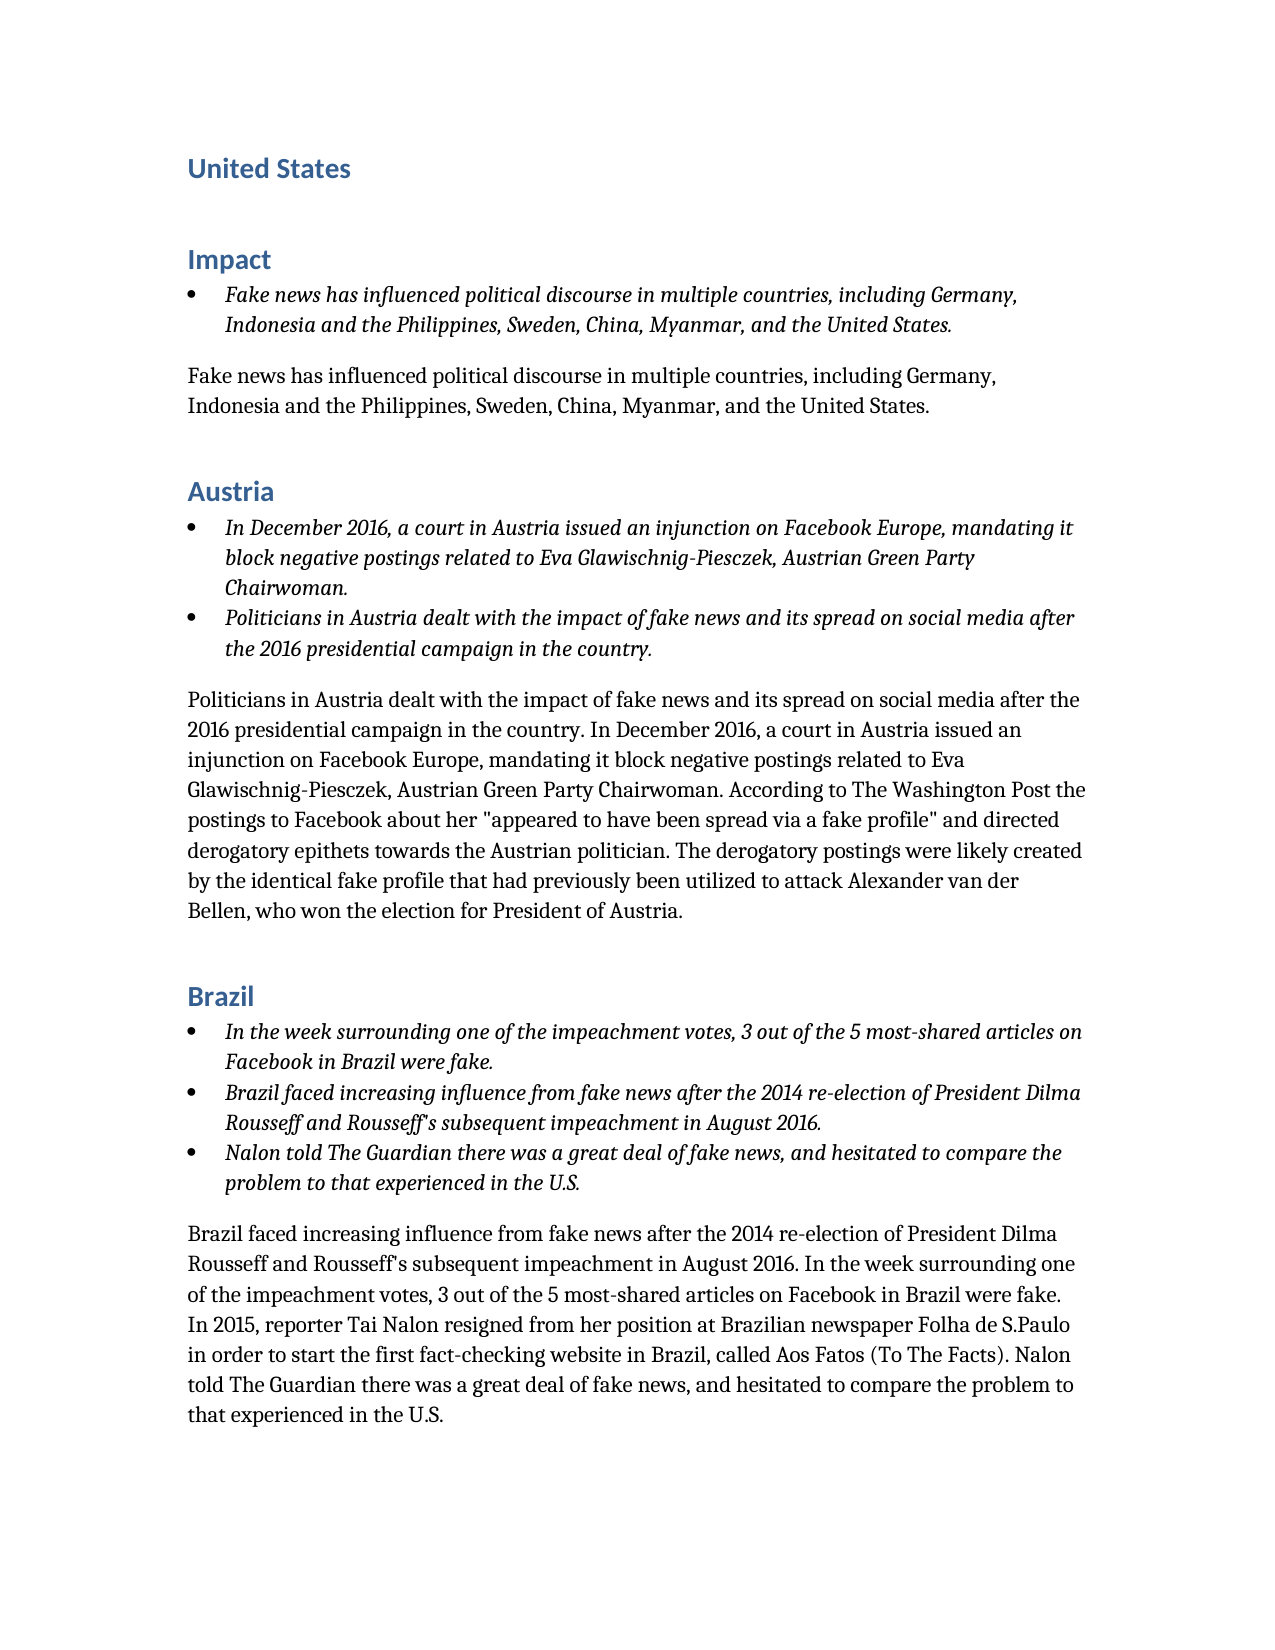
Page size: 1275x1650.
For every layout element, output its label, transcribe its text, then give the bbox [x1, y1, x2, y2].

subtitle Impact [187, 241, 1087, 277]
list Nalon told The Guardian there was a great deal of fake news, and hesitated to compare the problem to that experienced in the U.S. [187, 1140, 1087, 1196]
subtitle Brazil [187, 978, 1087, 1014]
list Fake news has influenced political discourse in multiple countries, including Germany, Indonesia and the Philippines, Sweden, China, Myanmar, and the United States. [187, 282, 1087, 338]
list Brazil faced increasing influence from fake news after the 2014 re-election of President Dilma Rousseff and Rousseff's subsequent impeachment in August 2016. [187, 1079, 1087, 1136]
text Brazil faced increasing influence from fake news after the 2014 re-election of President Dilma Rousseff and Rousseff's subsequent impeachment in August 2016. In the week surrounding one of the impeachment votes, 3 out of the 5 most-shared articles on Facebook in Brazil were fake. In 2015, reporter Tai Nalon resigned from her position at Brazilian newspaper Folha de S.Paulo in order to start the first fact-checking website in Brazil, called Aos Fatos (To The Facts). Nalon told The Guardian there was a great deal of fake news, and hesitated to compare the problem to that experienced in the U.S. [187, 1221, 1087, 1429]
text Fake news has influenced political discourse in multiple countries, including Germany, Indonesia and the Philippines, Sweden, China, Myanmar, and the United States. [187, 363, 1087, 420]
list In December 2016, a court in Austria issued an injunction on Facebook Europe, mandating it block negative postings related to Eva Glawischnig-Piesczek, Austrian Green Party Chairwoman. [187, 514, 1087, 601]
text Politicians in Austria dealt with the impact of fake news and its spread on social media after the 2016 presidential campaign in the country. In December 2016, a court in Austria issued an injunction on Facebook Europe, mandating it block negative postings related to Eva Glawischnig-Piesczek, Austrian Green Party Chairwoman. According to The Washington Post the postings to Facebook about her "appeared to have been spread via a fake profile" and directed derogatory epithets towards the Austrian politician. The derogatory postings were likely created by the identical fake profile that had previously been utilized to attack Alexander van der Bellen, who won the election for President of Austria. [187, 686, 1087, 924]
subtitle United States [187, 150, 1087, 186]
subtitle Austria [187, 473, 1087, 509]
list In the week surrounding one of the impeachment votes, 3 out of the 5 most-shared articles on Facebook in Brazil were fake. [187, 1019, 1087, 1076]
list Politicians in Austria dealt with the impact of fake news and its spread on social media after the 2016 presidential campaign in the country. [187, 605, 1087, 662]
